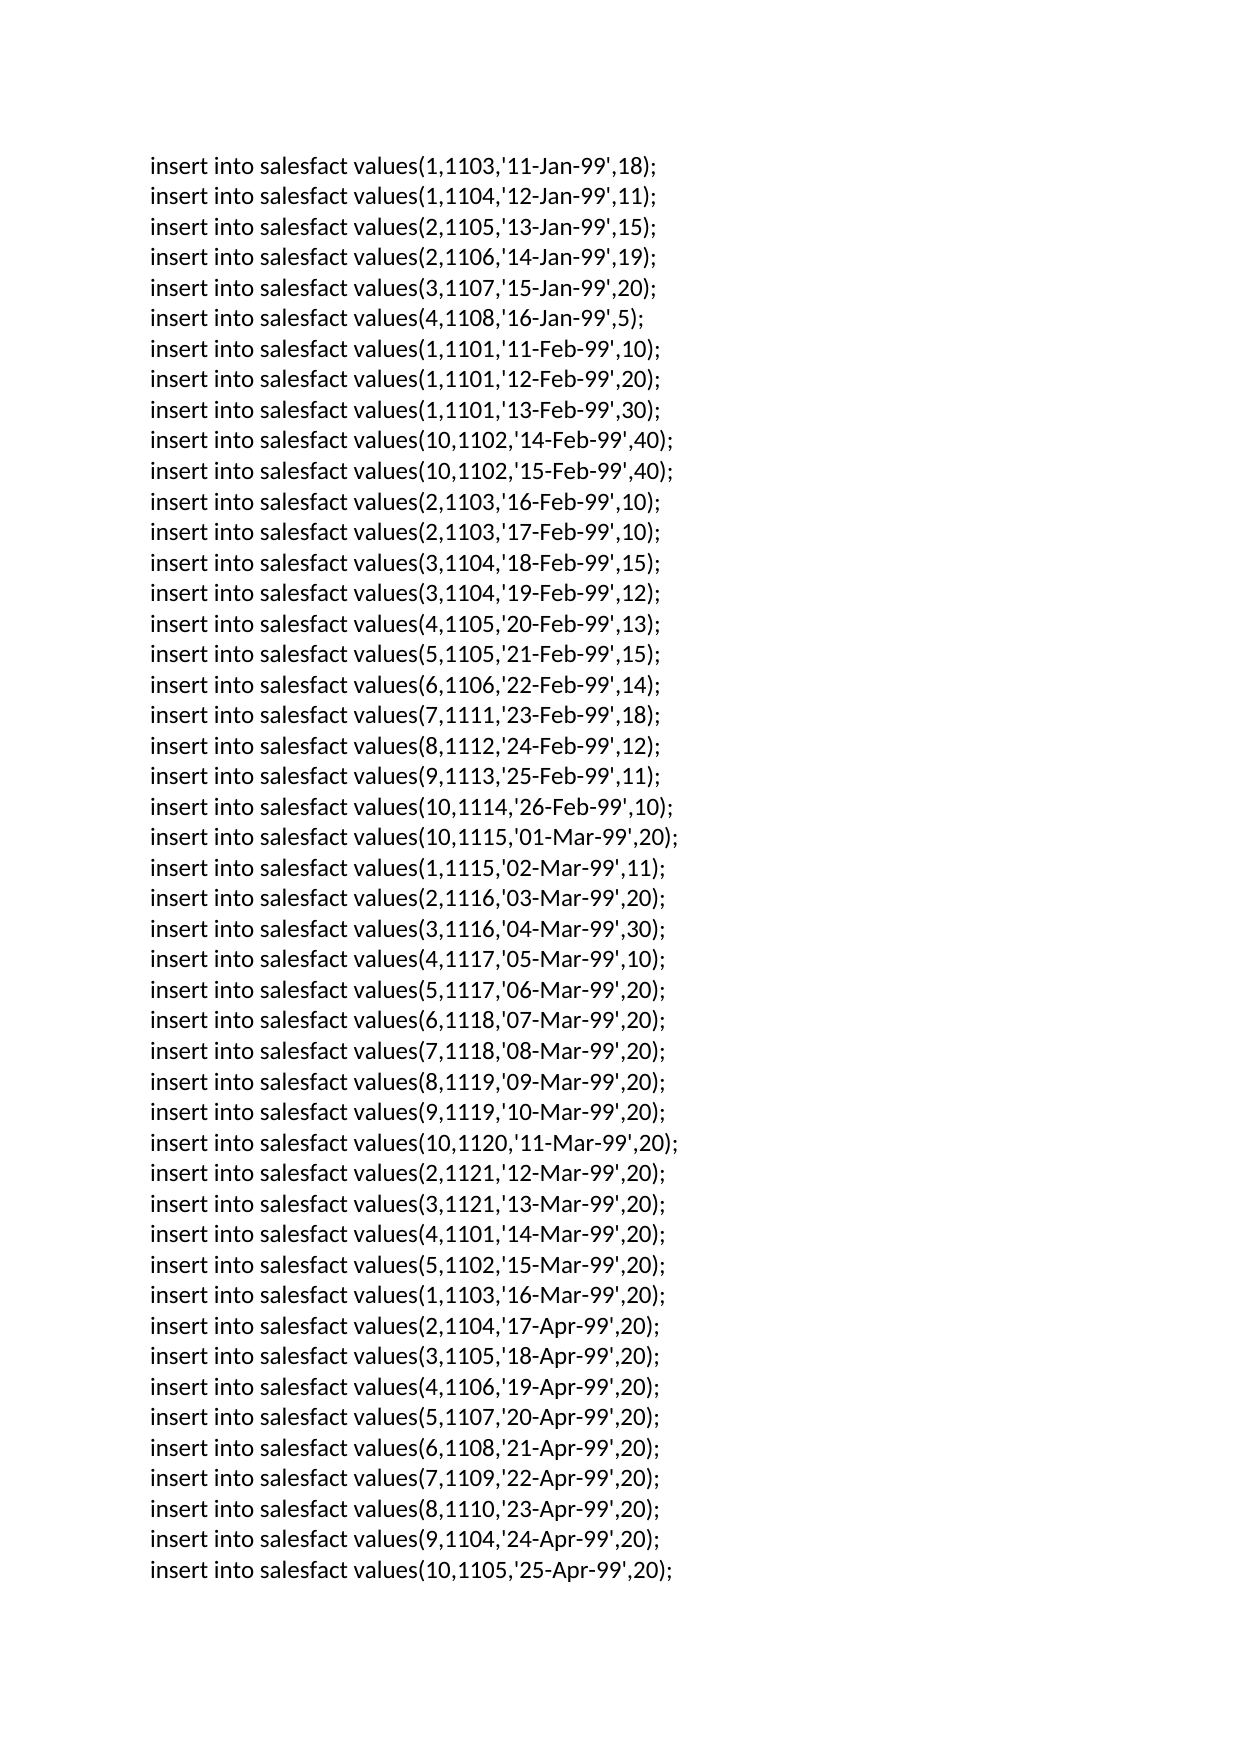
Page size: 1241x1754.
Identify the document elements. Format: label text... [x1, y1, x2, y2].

text insert into salesfact values(2,1121,'12-Mar-99',20); [150, 1157, 1090, 1188]
text insert into salesfact values(7,1118,'08-Mar-99',20); [150, 1035, 1090, 1066]
text insert into salesfact values(4,1101,'14-Mar-99',20); [150, 1218, 1090, 1249]
text insert into salesfact values(10,1114,'26-Feb-99',10); [150, 791, 1090, 821]
text insert into salesfact values(2,1105,'13-Jan-99',15); [150, 211, 1090, 242]
text insert into salesfact values(7,1109,'22-Apr-99',20); [150, 1462, 1090, 1493]
text insert into salesfact values(2,1103,'17-Feb-99',10); [150, 516, 1090, 547]
text insert into salesfact values(4,1117,'05-Mar-99',10); [150, 943, 1090, 974]
text insert into salesfact values(1,1104,'12-Jan-99',11); [150, 181, 1090, 211]
text insert into salesfact values(3,1107,'15-Jan-99',20); [150, 272, 1090, 303]
text insert into salesfact values(5,1105,'21-Feb-99',15); [150, 638, 1090, 669]
text insert into salesfact values(10,1105,'25-Apr-99',20); [150, 1554, 1090, 1584]
text insert into salesfact values(5,1107,'20-Apr-99',20); [150, 1401, 1090, 1432]
text insert into salesfact values(9,1104,'24-Apr-99',20); [150, 1523, 1090, 1554]
text insert into salesfact values(1,1101,'12-Feb-99',20); [150, 364, 1090, 394]
text insert into salesfact values(10,1102,'15-Feb-99',40); [150, 455, 1090, 486]
text insert into salesfact values(4,1105,'20-Feb-99',13); [150, 608, 1090, 638]
text insert into salesfact values(4,1106,'19-Apr-99',20); [150, 1371, 1090, 1401]
text insert into salesfact values(3,1104,'18-Feb-99',15); [150, 547, 1090, 577]
text insert into salesfact values(7,1111,'23-Feb-99',18); [150, 699, 1090, 730]
text insert into salesfact values(9,1113,'25-Feb-99',11); [150, 760, 1090, 791]
text insert into salesfact values(6,1106,'22-Feb-99',14); [150, 669, 1090, 699]
text insert into salesfact values(1,1101,'13-Feb-99',30); [150, 394, 1090, 425]
text insert into salesfact values(4,1108,'16-Jan-99',5); [150, 303, 1090, 333]
text insert into salesfact values(2,1116,'03-Mar-99',20); [150, 882, 1090, 913]
text insert into salesfact values(1,1103,'16-Mar-99',20); [150, 1279, 1090, 1310]
text insert into salesfact values(1,1103,'11-Jan-99',18); [150, 150, 1090, 181]
text insert into salesfact values(10,1102,'14-Feb-99',40); [150, 425, 1090, 455]
text insert into salesfact values(3,1121,'13-Mar-99',20); [150, 1188, 1090, 1218]
text insert into salesfact values(1,1115,'02-Mar-99',11); [150, 852, 1090, 882]
text insert into salesfact values(6,1118,'07-Mar-99',20); [150, 1004, 1090, 1035]
text insert into salesfact values(5,1117,'06-Mar-99',20); [150, 974, 1090, 1004]
text insert into salesfact values(8,1110,'23-Apr-99',20); [150, 1493, 1090, 1523]
text insert into salesfact values(3,1104,'19-Feb-99',12); [150, 577, 1090, 608]
text insert into salesfact values(8,1119,'09-Mar-99',20); [150, 1066, 1090, 1096]
text insert into salesfact values(1,1101,'11-Feb-99',10); [150, 333, 1090, 364]
text insert into salesfact values(2,1103,'16-Feb-99',10); [150, 486, 1090, 516]
text insert into salesfact values(9,1119,'10-Mar-99',20); [150, 1096, 1090, 1127]
text insert into salesfact values(3,1105,'18-Apr-99',20); [150, 1340, 1090, 1371]
text insert into salesfact values(8,1112,'24-Feb-99',12); [150, 730, 1090, 760]
text insert into salesfact values(6,1108,'21-Apr-99',20); [150, 1432, 1090, 1462]
text insert into salesfact values(2,1104,'17-Apr-99',20); [150, 1310, 1090, 1340]
text insert into salesfact values(10,1120,'11-Mar-99',20); [150, 1127, 1090, 1157]
text insert into salesfact values(2,1106,'14-Jan-99',19); [150, 242, 1090, 272]
text insert into salesfact values(10,1115,'01-Mar-99',20); [150, 821, 1090, 852]
text insert into salesfact values(3,1116,'04-Mar-99',30); [150, 913, 1090, 943]
text insert into salesfact values(5,1102,'15-Mar-99',20); [150, 1249, 1090, 1279]
